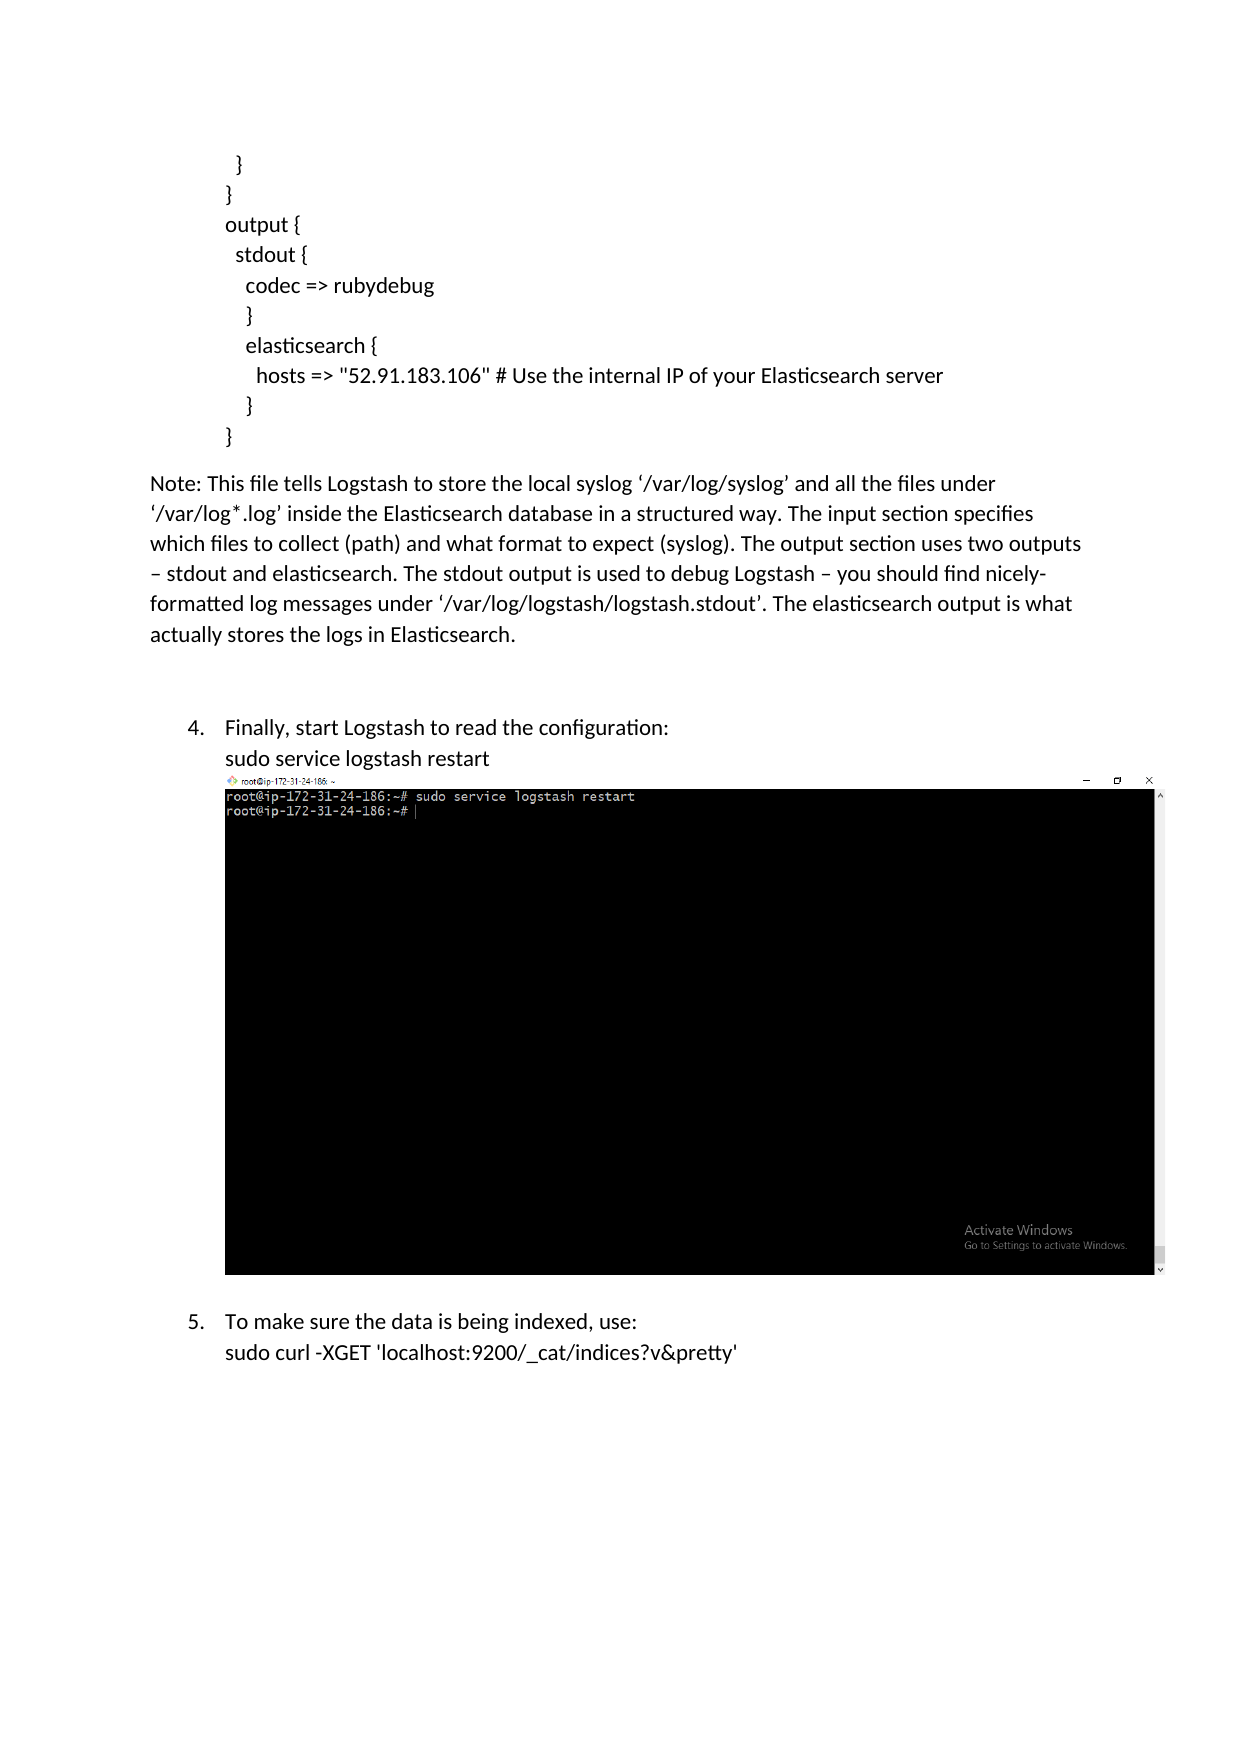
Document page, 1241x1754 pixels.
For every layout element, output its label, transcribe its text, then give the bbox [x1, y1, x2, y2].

list } [225, 422, 1090, 450]
list hosts => "52.91.183.106" # Use the internal IP of your Elasticsearch server [225, 361, 1090, 389]
list To make sure the data is being indexed, use: [187, 1307, 1090, 1335]
picture [225, 773, 1166, 1275]
text Note: This file tells Logstash to store the local syslog ‘/var/log/syslog’ and all the files under ‘/var/log*.log’ inside the Elasticsearch database in a structured way. The input section specifies which files to collect (path) and what format to expect (syslog). The output section uses two outputs – stdout and elasticsearch. The stdout output is used to debug Logstash – you should find nicely-formatted log messages under ‘/var/log/logstash/logstash.stdout’. The elasticsearch output is what actually stores the logs in Elasticsearch. [150, 469, 1090, 648]
list stdout { [225, 241, 1090, 269]
list Finally, start Logstash to read the configuration: [187, 713, 1090, 742]
list } [225, 150, 1090, 178]
list sudo curl -XGET 'localhost:9200/_cat/indices?v&pretty' [225, 1338, 1090, 1366]
list codec => rubydebug [225, 271, 1090, 299]
list } [225, 180, 1090, 208]
list sudo service logstash restart [225, 744, 1090, 772]
list output { [225, 210, 1090, 238]
list } [225, 392, 1090, 420]
list elasticsearch { [225, 331, 1090, 359]
list } [225, 301, 1090, 329]
